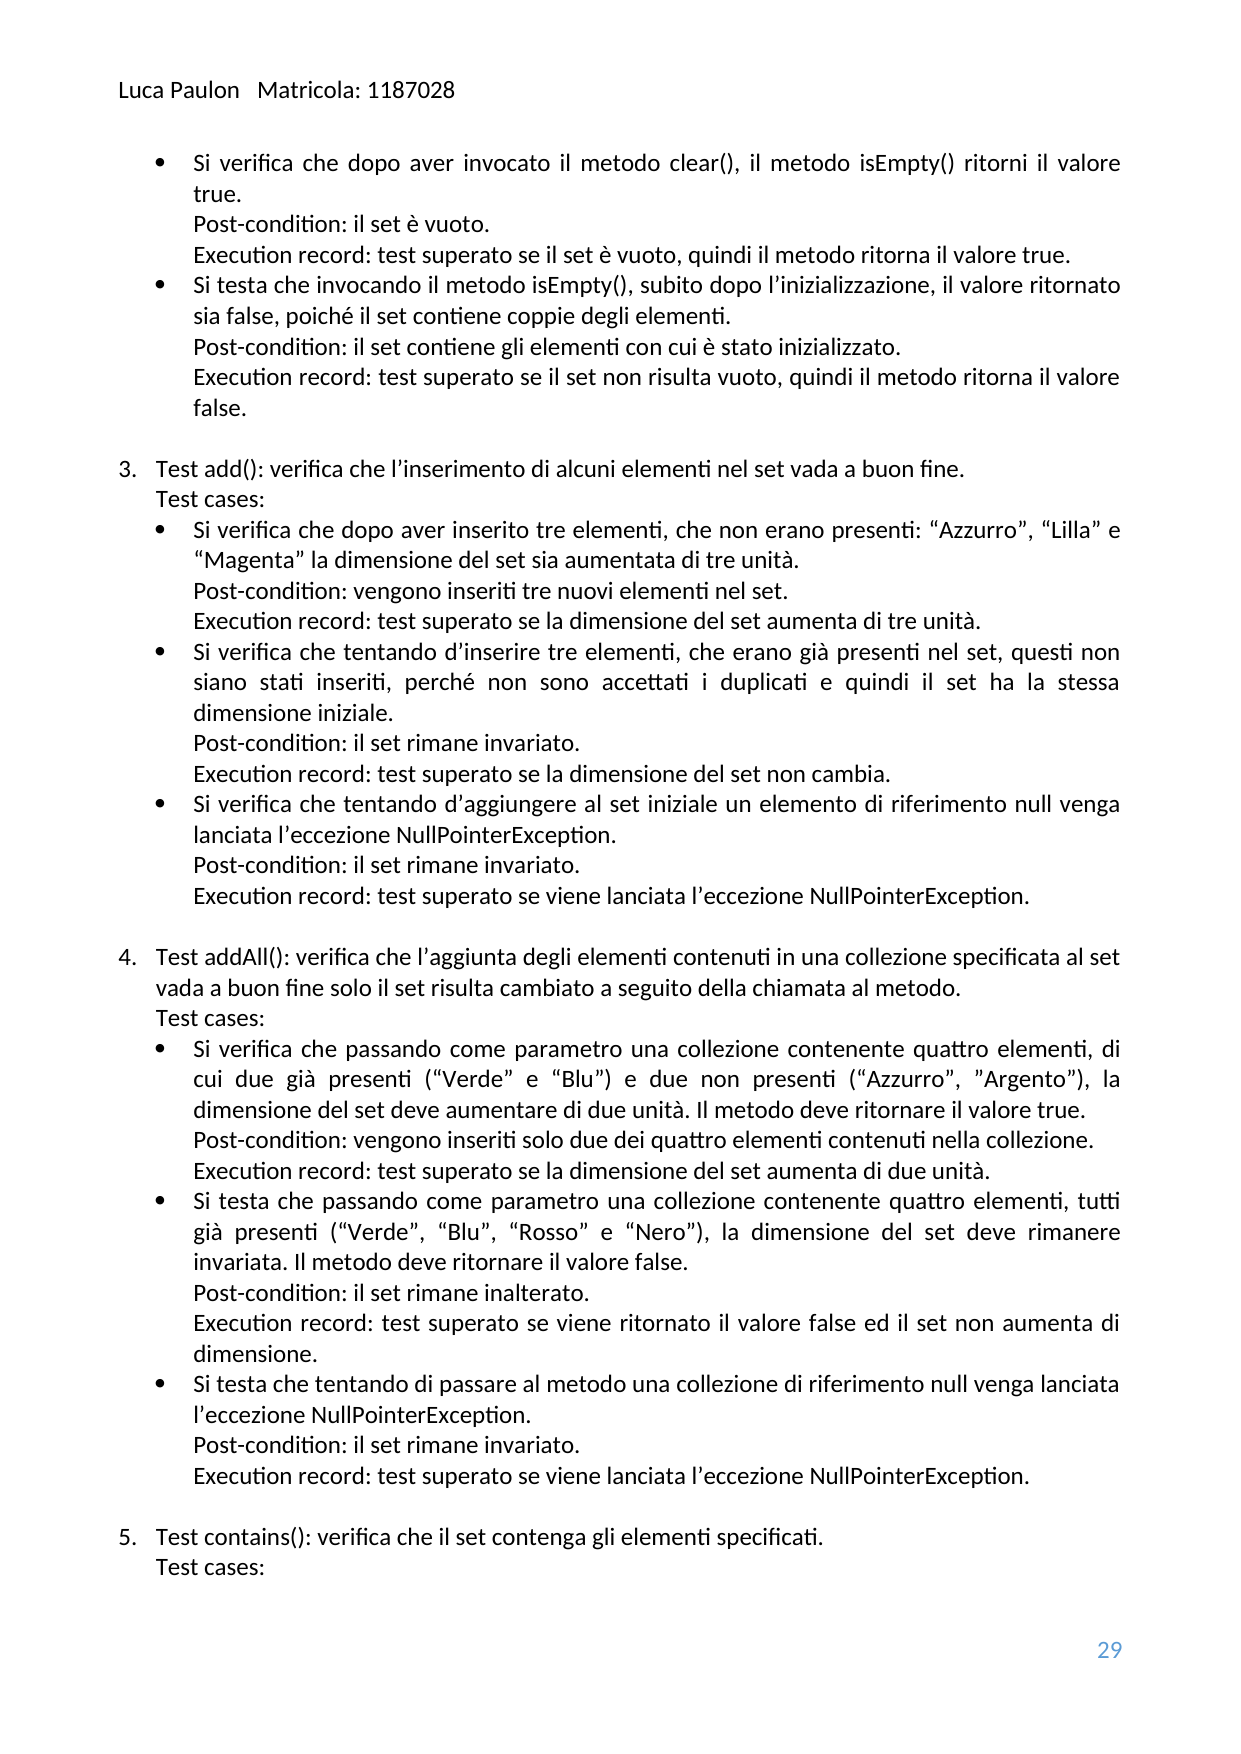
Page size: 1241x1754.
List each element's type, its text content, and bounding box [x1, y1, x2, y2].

list Si verifica che dopo aver inserito tre elementi, che non erano presenti: “Azzurro”, “Lilla” e “Magenta” la dimensione del set sia aumentata di tre unità. [156, 514, 1122, 575]
list Si verifica che tentando d’inserire tre elementi, che erano già presenti nel set, questi non siano stati inseriti, perché non sono accettati i duplicati e quindi il set ha la stessa dimensione iniziale. [156, 636, 1122, 727]
list Post-condition: il set rimane invariato. [193, 849, 1122, 880]
list Post-condition: il set contiene gli elementi con cui è stato inizializzato. [193, 331, 1122, 361]
list Execution record: test superato se il set è vuoto, quindi il metodo ritorna il valore true. [193, 239, 1122, 270]
list Post-condition: il set è vuoto. [193, 209, 1122, 239]
list Test addAll(): verifica che l’aggiunta degli elementi contenuti in una collezione specificata al set vada a buon fine solo il set risulta cambiato a seguito della chiamata al metodo. [118, 941, 1122, 1002]
list Test cases: [156, 1552, 1122, 1582]
list Execution record: test superato se viene lanciata l’eccezione NullPointerException. [193, 880, 1122, 911]
list Post-condition: il set rimane invariato. [193, 727, 1122, 758]
list Execution record: test superato se la dimensione del set aumenta di due unità. [193, 1155, 1122, 1185]
list Test contains(): verifica che il set contenga gli elementi specificati. [118, 1521, 1122, 1552]
list Execution record: test superato se il set non risulta vuoto, quindi il metodo ritorna il valore false. [193, 361, 1122, 422]
list Execution record: test superato se viene lanciata l’eccezione NullPointerException. [193, 1460, 1122, 1491]
list Execution record: test superato se viene ritornato il valore false ed il set non aumenta di dimensione. [193, 1307, 1122, 1368]
list Test cases: [156, 1002, 1122, 1033]
list Post-condition: vengono inseriti tre nuovi elementi nel set. [193, 575, 1122, 605]
list Si verifica che dopo aver invocato il metodo clear(), il metodo isEmpty() ritorni il valore true. [156, 148, 1122, 209]
list Si testa che tentando di passare al metodo una collezione di riferimento null venga lanciata l’eccezione NullPointerException. [156, 1368, 1122, 1429]
list Si verifica che passando come parametro una collezione contenente quattro elementi, di cui due già presenti (“Verde” e “Blu”) e due non presenti (“Azzurro”, ”Argento”), la dimensione del set deve aumentare di due unità. Il metodo deve ritornare il valore true. [156, 1033, 1122, 1124]
list Si testa che passando come parametro una collezione contenente quattro elementi, tutti già presenti (“Verde”, “Blu”, “Rosso” e “Nero”), la dimensione del set deve rimanere invariata. Il metodo deve ritornare il valore false. [156, 1185, 1122, 1277]
list Execution record: test superato se la dimensione del set aumenta di tre unità. [193, 605, 1122, 636]
list Execution record: test superato se la dimensione del set non cambia. [193, 758, 1122, 788]
list Post-condition: vengono inseriti solo due dei quattro elementi contenuti nella collezione. [193, 1124, 1122, 1155]
list Test add(): verifica che l’inserimento di alcuni elementi nel set vada a buon fine. [118, 453, 1122, 483]
list Si verifica che tentando d’aggiungere al set iniziale un elemento di riferimento null venga lanciata l’eccezione NullPointerException. [156, 788, 1122, 849]
list Si testa che invocando il metodo isEmpty(), subito dopo l’inizializzazione, il valore ritornato sia false, poiché il set contiene coppie degli elementi. [156, 270, 1122, 331]
list Post-condition: il set rimane inalterato. [193, 1277, 1122, 1307]
list Post-condition: il set rimane invariato. [193, 1429, 1122, 1460]
list Test cases: [156, 483, 1122, 514]
